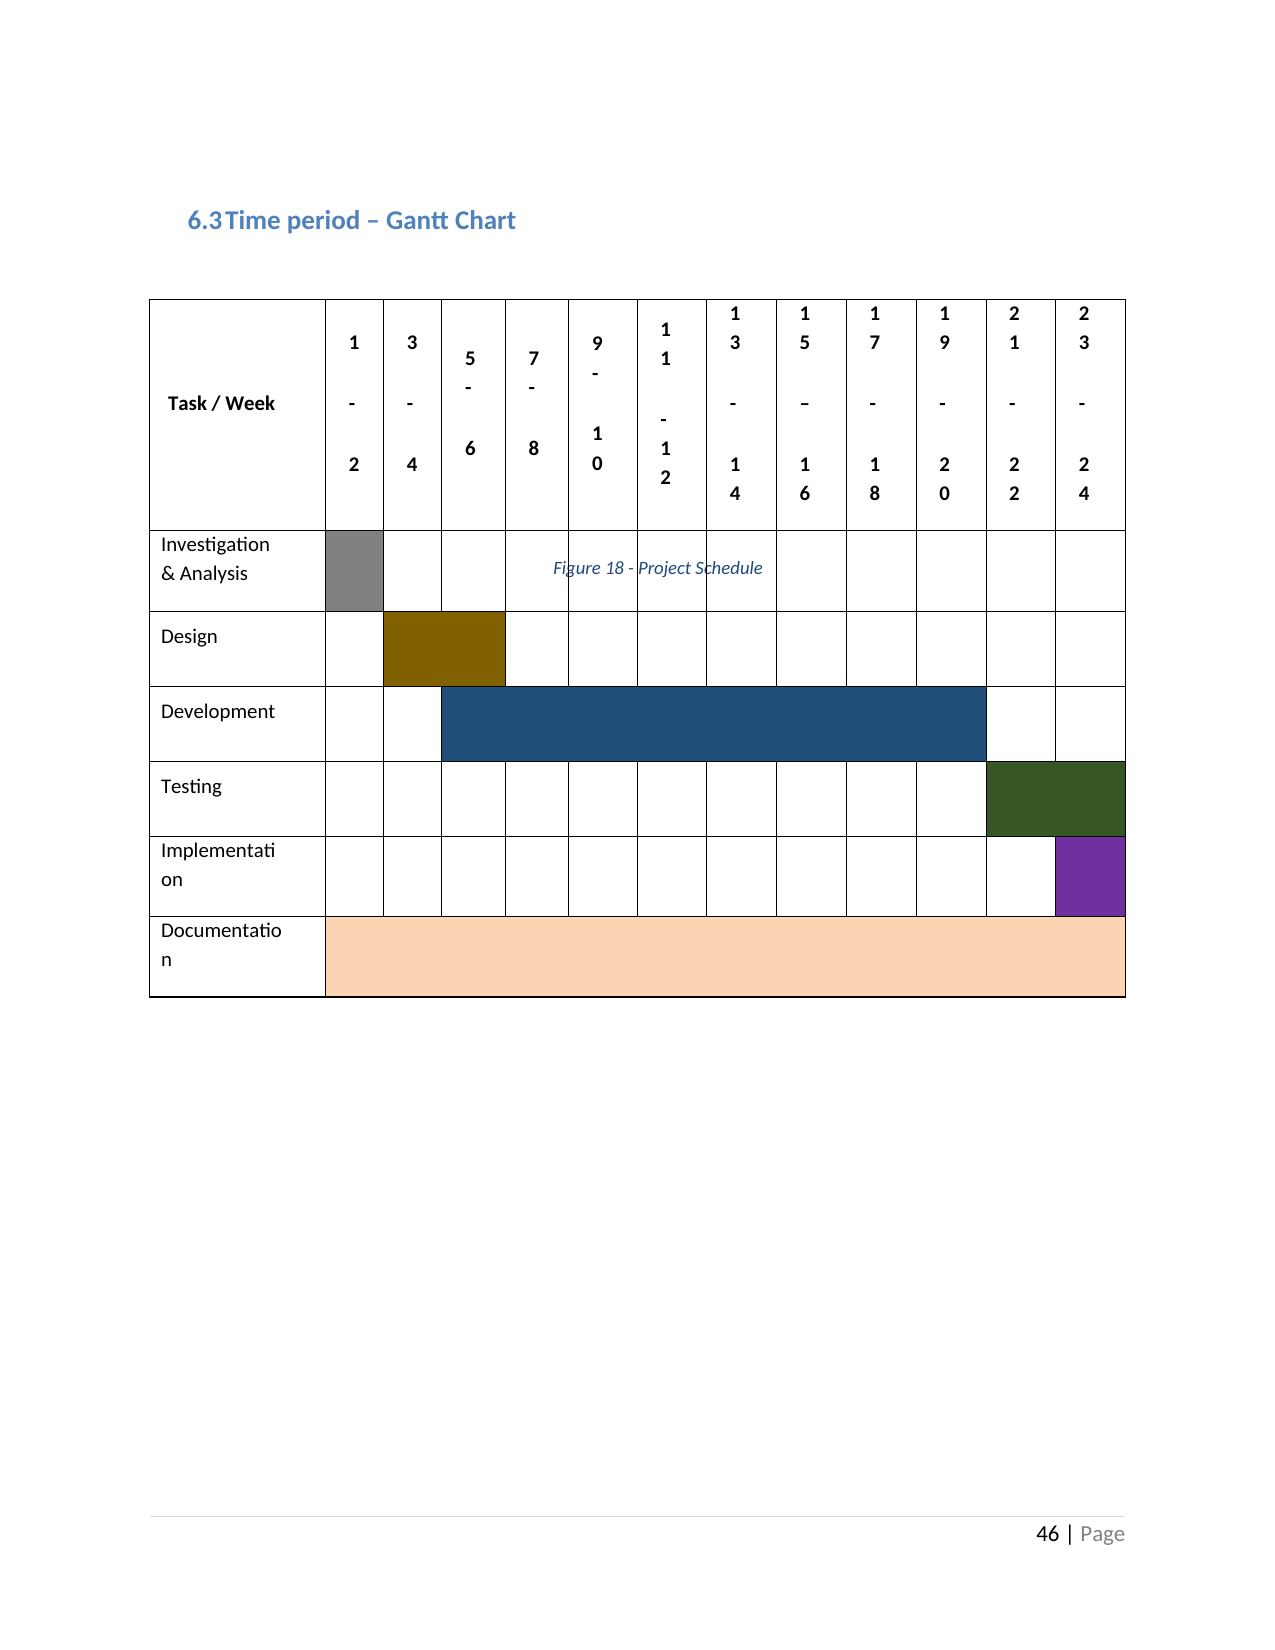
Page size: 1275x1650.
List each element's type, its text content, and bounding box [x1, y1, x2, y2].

table_header 21 - 22 [987, 300, 1055, 530]
table_header 19 - 20 [917, 300, 986, 530]
table_cell Testing [150, 762, 325, 836]
table_cell [638, 762, 706, 836]
table_cell [326, 531, 383, 611]
table_cell [384, 687, 441, 761]
table_cell [917, 837, 986, 916]
table_cell [442, 687, 986, 761]
table_cell [847, 612, 916, 686]
table_cell [384, 531, 441, 611]
table_cell [569, 531, 637, 611]
table_cell [987, 762, 1125, 836]
table_cell [917, 762, 986, 836]
table_cell [917, 612, 986, 686]
table_cell [777, 762, 846, 836]
table_cell Investigation & Analysis [150, 531, 325, 611]
table_header 5- 6 [442, 300, 505, 530]
table_cell [384, 762, 441, 836]
table_cell [777, 837, 846, 916]
table_cell [384, 837, 441, 916]
subtitle Time period – Gantt Chart [187, 203, 1125, 236]
table_cell [707, 762, 776, 836]
table_cell [638, 837, 706, 916]
table_header 17 - 18 [847, 300, 916, 530]
table_cell [638, 531, 706, 611]
table_header Task / Week [150, 300, 325, 530]
table_cell [506, 837, 568, 916]
table_cell [506, 612, 568, 686]
table_cell [569, 762, 637, 836]
table_cell [442, 762, 505, 836]
table_cell [326, 612, 383, 686]
table_cell [326, 687, 383, 761]
table_cell [638, 612, 706, 686]
table_cell [847, 531, 916, 611]
table_cell [847, 762, 916, 836]
table_cell [777, 531, 846, 611]
table_cell [442, 837, 505, 916]
table_cell [1056, 612, 1125, 686]
table_cell [1056, 837, 1125, 916]
table_cell [847, 837, 916, 916]
table_header 1 - 2 [326, 300, 383, 530]
table_cell [707, 612, 776, 686]
table_cell [987, 687, 1055, 761]
table_cell [1056, 687, 1125, 761]
table_header 11 -12 [638, 300, 706, 530]
table_cell [569, 612, 637, 686]
table_cell [1056, 531, 1125, 611]
table_cell [707, 531, 776, 611]
table_cell Documentation [150, 917, 325, 996]
table_cell [384, 612, 505, 686]
table_header 13 - 14 [707, 300, 776, 530]
table_cell Design [150, 612, 325, 686]
table_cell [987, 612, 1055, 686]
table_header 9- 10 [569, 300, 637, 530]
table_header 23 - 24 [1056, 300, 1125, 530]
table_header 7- 8 [506, 300, 568, 530]
table_cell [442, 531, 505, 611]
table_cell Implementation [150, 837, 325, 916]
table_cell [707, 837, 776, 916]
table_cell [917, 531, 986, 611]
table_cell [326, 762, 383, 836]
table_cell [506, 531, 568, 611]
table_cell [326, 917, 1125, 996]
table_cell [569, 837, 637, 916]
table_header 3 - 4 [384, 300, 441, 530]
table_cell [987, 531, 1055, 611]
table_cell [506, 762, 568, 836]
table_cell [987, 837, 1055, 916]
table_cell Development [150, 687, 325, 761]
table_cell [326, 837, 383, 916]
table_header 15 – 16 [777, 300, 846, 530]
table_cell [777, 612, 846, 686]
